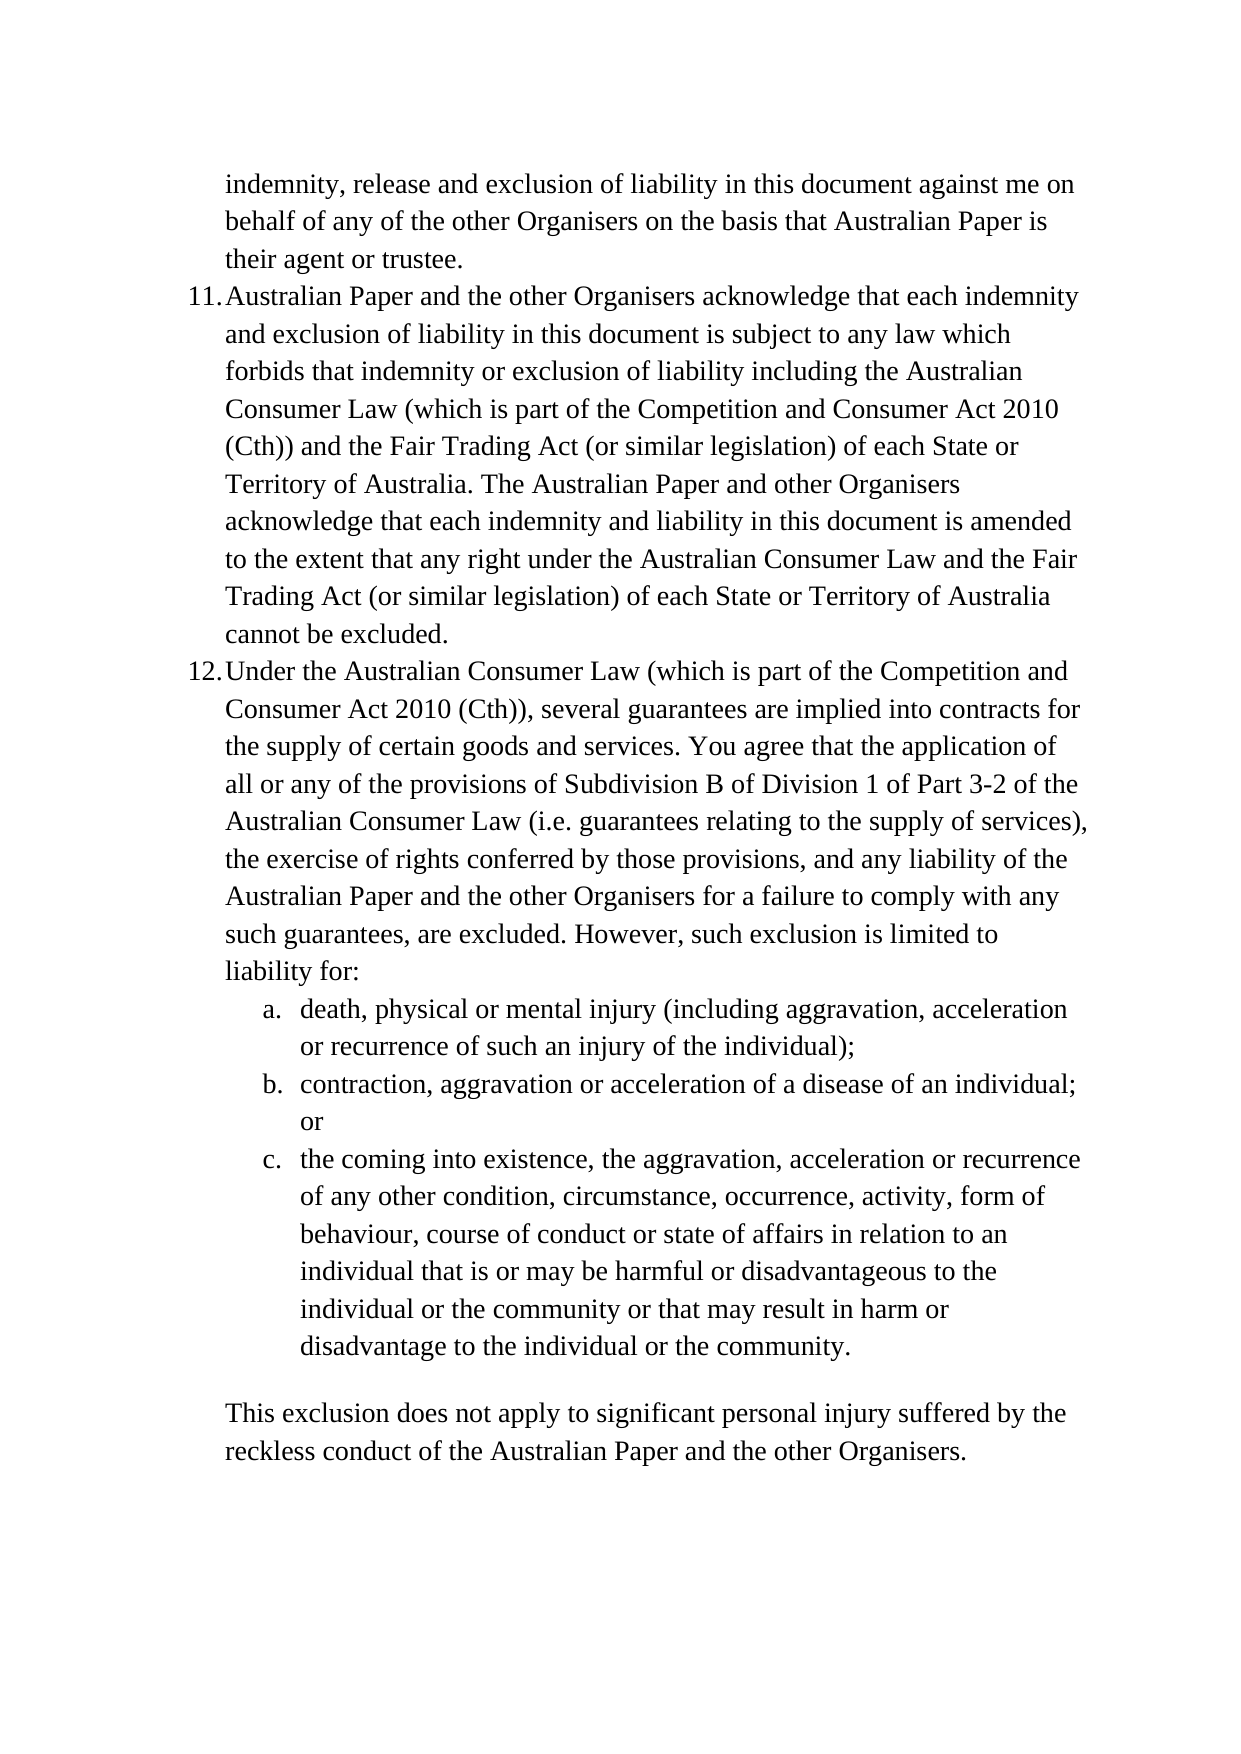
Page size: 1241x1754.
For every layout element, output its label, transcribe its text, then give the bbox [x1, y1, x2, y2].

list Australian Paper and the other Organisers acknowledge that each indemnity and exclusion of liability in this document is subject to any law which forbids that indemnity or exclusion of liability including the Australian Consumer Law (which is part of the Competition and Consumer Act 2010 (Cth)) and the Fair Trading Act (or similar legislation) of each State or Territory of Australia. The Australian Paper and other Organisers acknowledge that each indemnity and liability in this document is amended to the extent that any right under the Australian Consumer Law and the Fair Trading Act (or similar legislation) of each State or Territory of Australia cannot be excluded. [187, 277, 1090, 652]
list the coming into existence, the aggravation, acceleration or recurrence of any other condition, circumstance, occurrence, activity, form of behaviour, course of conduct or state of affairs in relation to an individual that is or may be harmful or disadvantageous to the individual or the community or that may result in harm or disadvantage to the individual or the community. [262, 1139, 1090, 1364]
list Under the Australian Consumer Law (which is part of the Competition and Consumer Act 2010 (Cth)), several guarantees are implied into contracts for the supply of certain goods and services. You agree that the application of all or any of the provisions of Subdivision B of Division 1 of Part 3-2 of the Australian Consumer Law (i.e. guarantees relating to the supply of services), the exercise of rights conferred by those provisions, and any liability of the Australian Paper and the other Organisers for a failure to comply with any such guarantees, are excluded. However, such exclusion is limited to liability for: [187, 652, 1090, 989]
list contraction, aggravation or acceleration of a disease of an individual; or [262, 1064, 1090, 1139]
text This exclusion does not apply to significant personal injury suffered by the reckless conduct of the Australian Paper and the other Organisers. [225, 1394, 1090, 1469]
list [187, 164, 1090, 277]
list death, physical or mental injury (including aggravation, acceleration or recurrence of such an injury of the individual); [262, 989, 1090, 1064]
